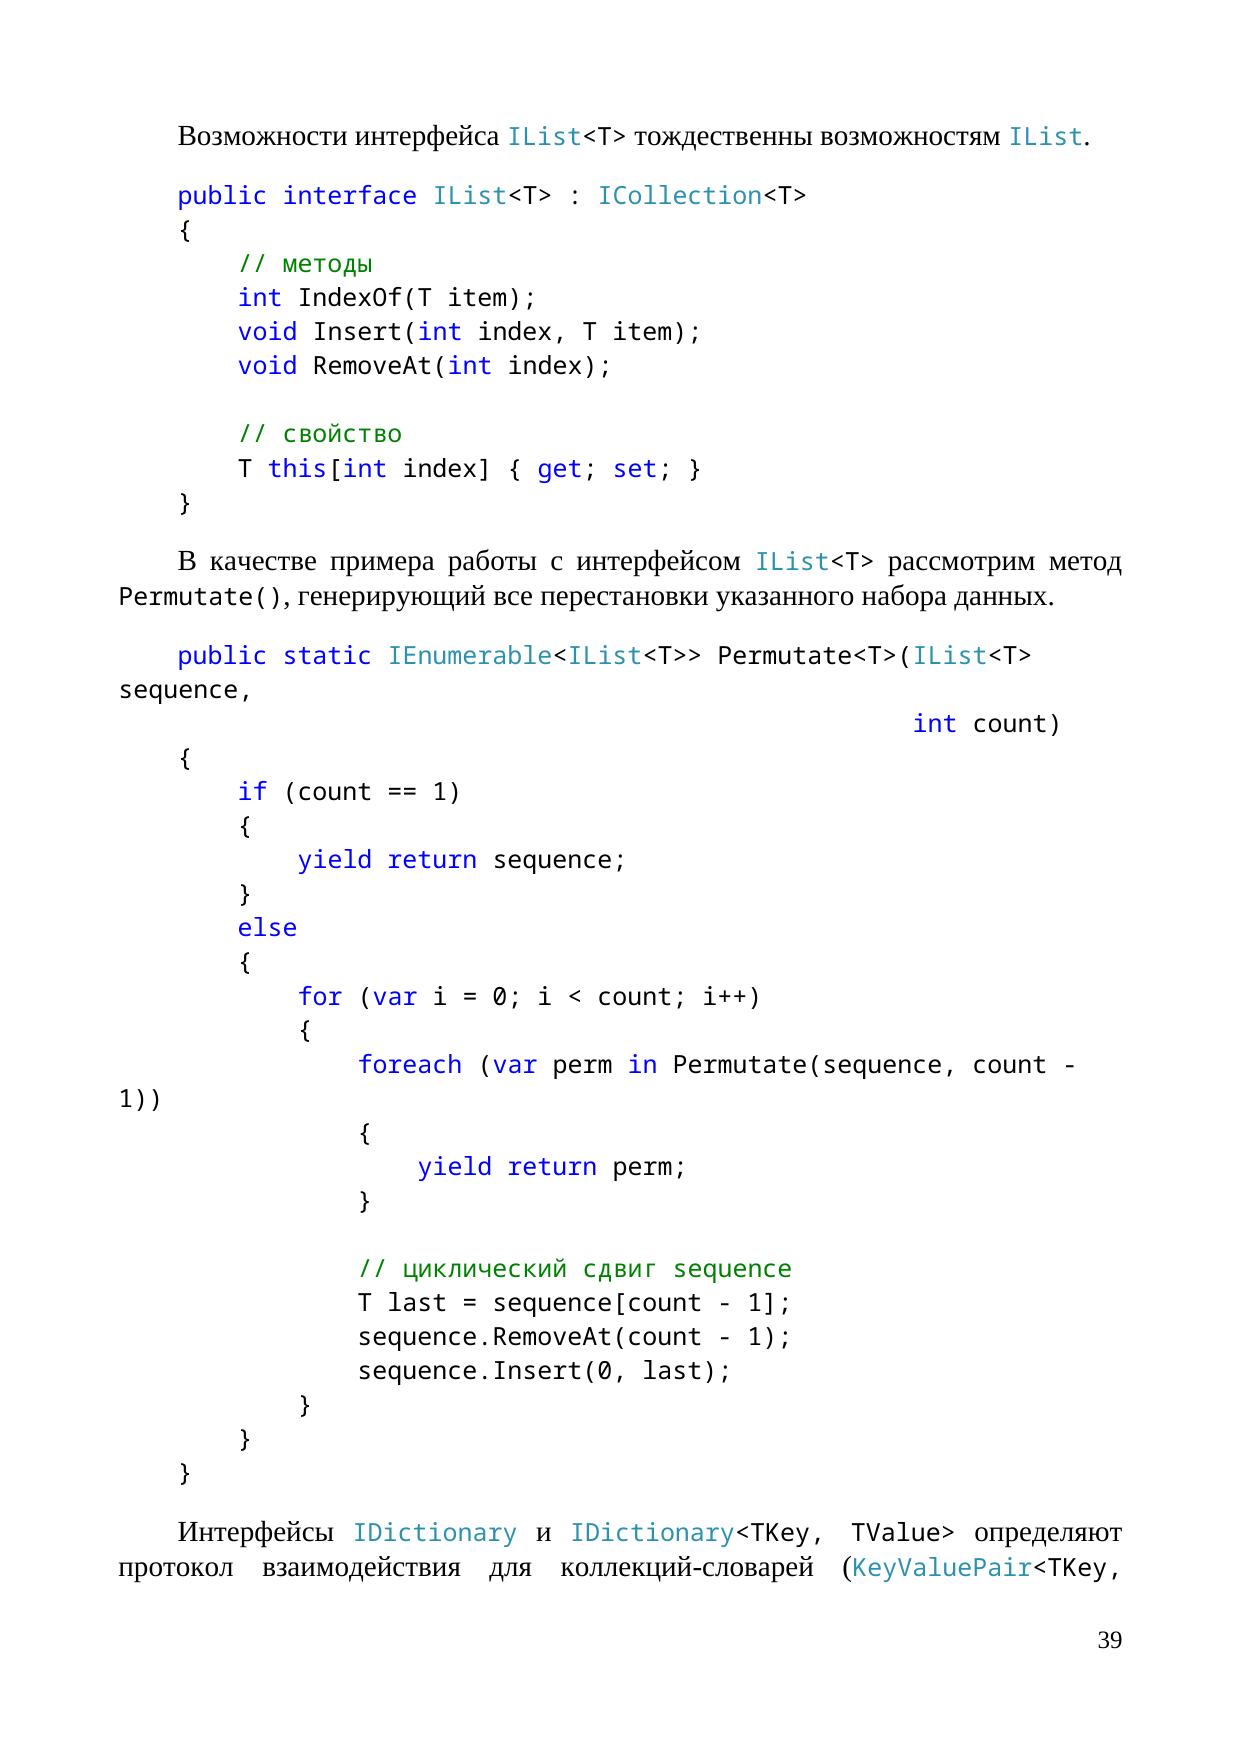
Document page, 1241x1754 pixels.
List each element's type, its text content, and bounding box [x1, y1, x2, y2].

text int count) [118, 706, 1122, 740]
text foreach (var perm in Permutate(sequence, count - 1)) [118, 1046, 1122, 1114]
text else [118, 910, 1122, 944]
text // методы [118, 246, 1122, 280]
text sequence.Insert(0, last); [118, 1353, 1122, 1387]
text { [118, 944, 1122, 978]
text { [118, 1012, 1122, 1046]
text } [118, 1421, 1122, 1455]
text int IndexOf(T item); [118, 280, 1122, 314]
text yield return sequence; [118, 842, 1122, 876]
text { [118, 740, 1122, 774]
text void Insert(int index, T item); [118, 314, 1122, 348]
text T last = sequence[count - 1]; [118, 1285, 1122, 1319]
text T this[int index] { get; set; } [118, 450, 1122, 484]
text } [118, 484, 1122, 518]
text } [118, 1387, 1122, 1421]
text } [118, 1182, 1122, 1217]
text // циклический сдвиг sequence [118, 1251, 1122, 1285]
text { [118, 1114, 1122, 1148]
text // свойство [118, 416, 1122, 450]
text if (count == 1) [118, 774, 1122, 808]
text public interface IList<T> : ICollection<T> [118, 178, 1122, 212]
text } [118, 1455, 1122, 1489]
text В качестве примера работы с интерфейсом IList<T> рассмотрим метод Permutate(), генерирующий все перестановки указанного набора данных. [118, 543, 1122, 612]
text { [118, 212, 1122, 246]
text public static IEnumerable<IList<T>> Permutate<T>(IList<T> sequence, [118, 637, 1122, 706]
text } [118, 876, 1122, 910]
text sequence.RemoveAt(count - 1); [118, 1319, 1122, 1353]
text yield return perm; [118, 1148, 1122, 1182]
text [118, 1514, 1122, 1583]
text for (var i = 0; i < count; i++) [118, 978, 1122, 1012]
text { [118, 808, 1122, 842]
text Возможности интерфейса IList<T> тождественны возможностям IList. [118, 118, 1122, 153]
text void RemoveAt(int index); [118, 348, 1122, 382]
